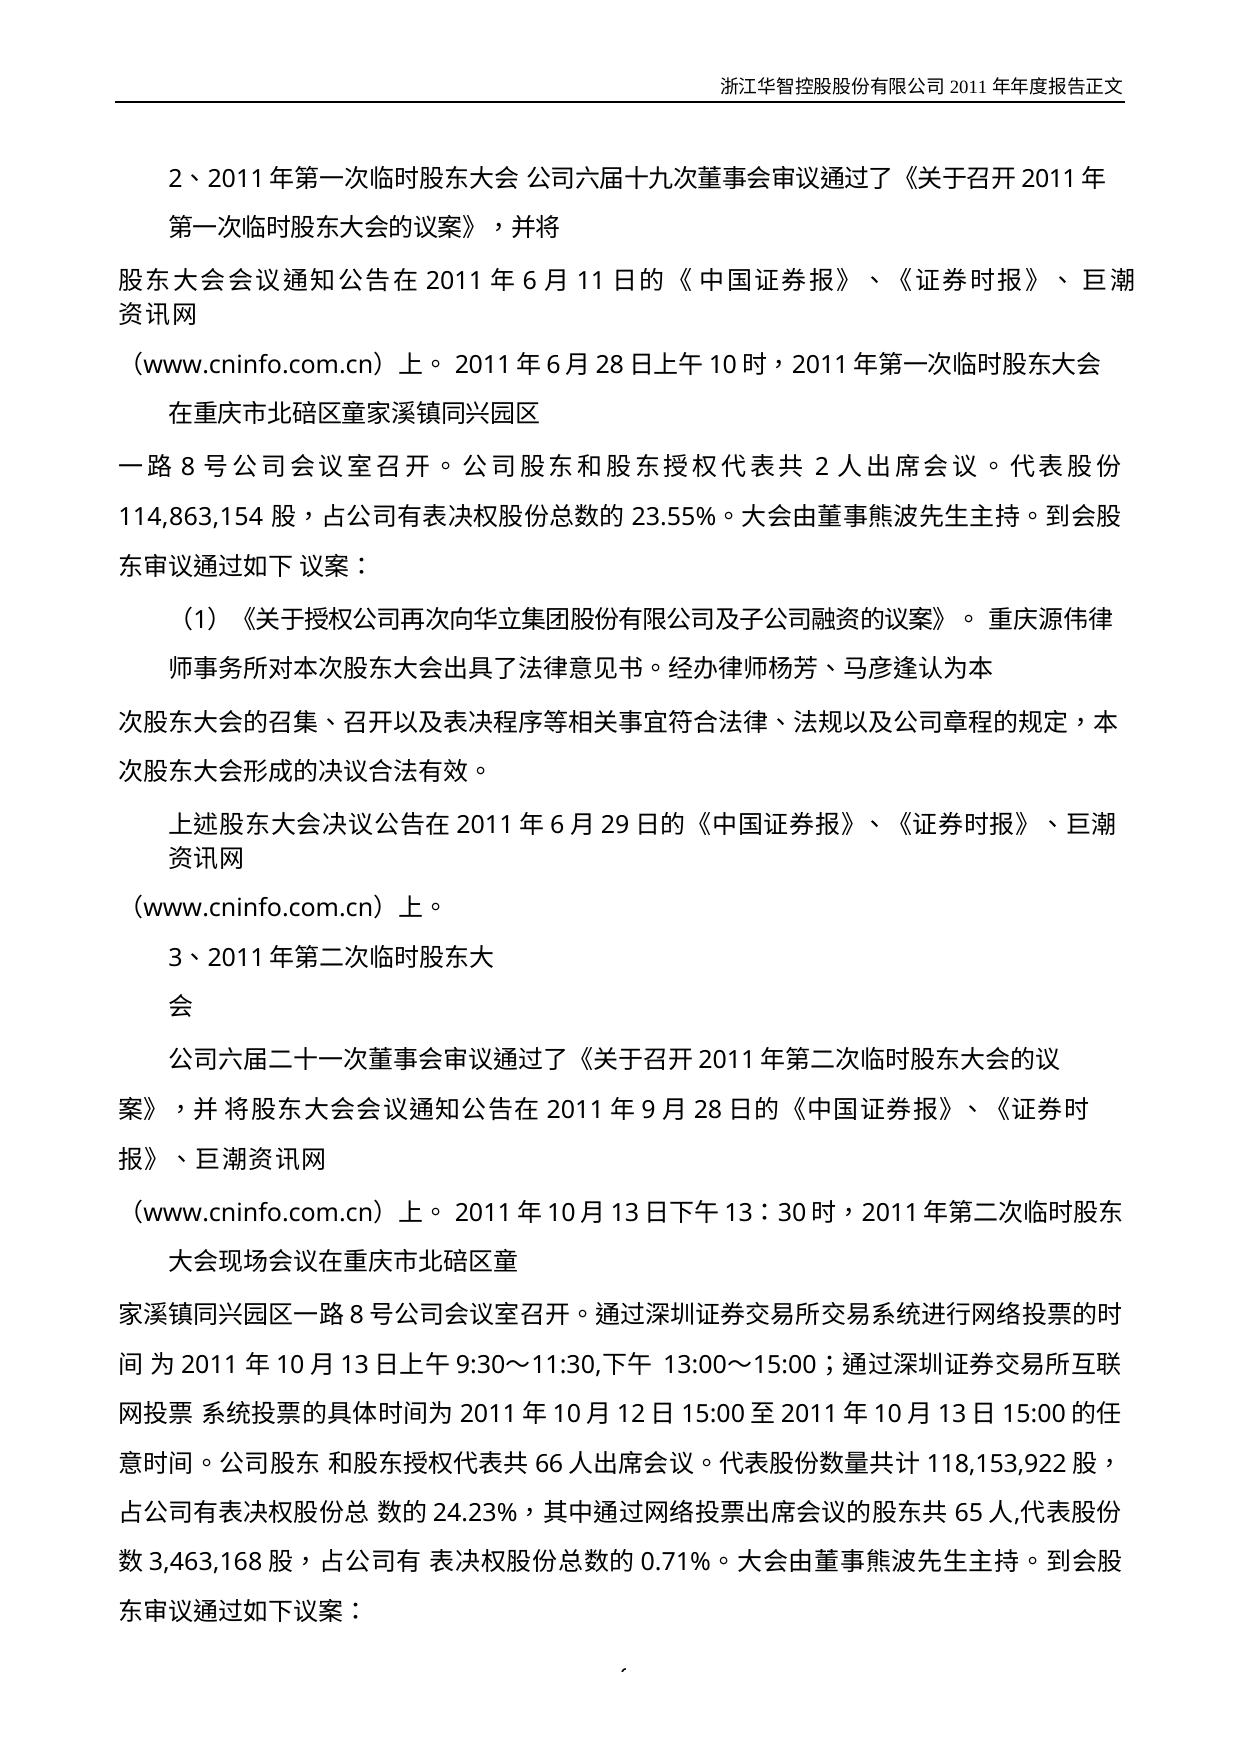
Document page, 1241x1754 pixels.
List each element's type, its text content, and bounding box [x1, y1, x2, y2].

text （www.cninfo.com.cn）上。 2011年6月28日上午10时，2011年第一次临时股东大会在重庆市北碚区童家溪镇同兴园区 [118, 346, 1123, 430]
text 家溪镇同兴园区一路8号公司会议室召开。通过深圳证券交易所交易系统进行网络投票的时间 为2011 年10月13日上午9:30～11:30,下午 13:00～15:00；通过深圳证券交易所互联网投票 系统投票的具体时间为2011年10月12日15:00至2011年10月13日15:00的任意时间。公司股东 和股东授权代表共66人出席会议。代表股份数量共计118,153,922股，占公司有表决权股份总 数的24.23%，其中通过网络投票出席会议的股东共65人,代表股份数3,463,168股，占公司有 表决权股份总数的0.71%。大会由董事熊波先生主持。到会股东审议通过如下议案： [118, 1297, 1122, 1627]
text 一路8号公司会议室召开。公司股东和股东授权代表共2人出席会议。代表股份114,863,154 股，占公司有表决权股份总数的23.55%。大会由董事熊波先生主持。到会股东审议通过如下 议案： [118, 449, 1122, 582]
text （www.cninfo.com.cn）上。 3、2011年第二次临时股东大会 [118, 890, 508, 1023]
text 上述股东大会决议公告在2011年6月29日的《中国证券报》、《证券时报》、巨潮资讯网 [168, 807, 1138, 875]
text （www.cninfo.com.cn）上。 2011年10月13日下午13：30时，2011年第二次临时股东大会现场会议在重庆市北碚区童 [118, 1194, 1124, 1278]
text 次股东大会的召集、召开以及表决程序等相关事宜符合法律、法规以及公司章程的规定，本 次股东大会形成的决议合法有效。 [118, 704, 1122, 788]
text （1）《关于授权公司再次向华立集团股份有限公司及子公司融资的议案》。 重庆源伟律师事务所对本次股东大会出具了法律意见书。经办律师杨芳、马彦逢认为本 [168, 601, 1124, 685]
text 2、2011年第一次临时股东大会 公司六届十九次董事会审议通过了《关于召开2011年第一次临时股东大会的议案》，并将 [168, 160, 1124, 244]
text 股东大会会议通知公告在 2011年 6月 11日的《 中国证券报》、《证券时报》、 巨潮资讯网 [118, 263, 1138, 331]
text 公司六届二十一次董事会审议通过了《关于召开2011年第二次临时股东大会的议案》，并 将股东大会会议通知公告在2011年9月28日的《中国证券报》、《证券时报》、巨潮资讯网 [118, 1042, 1124, 1175]
